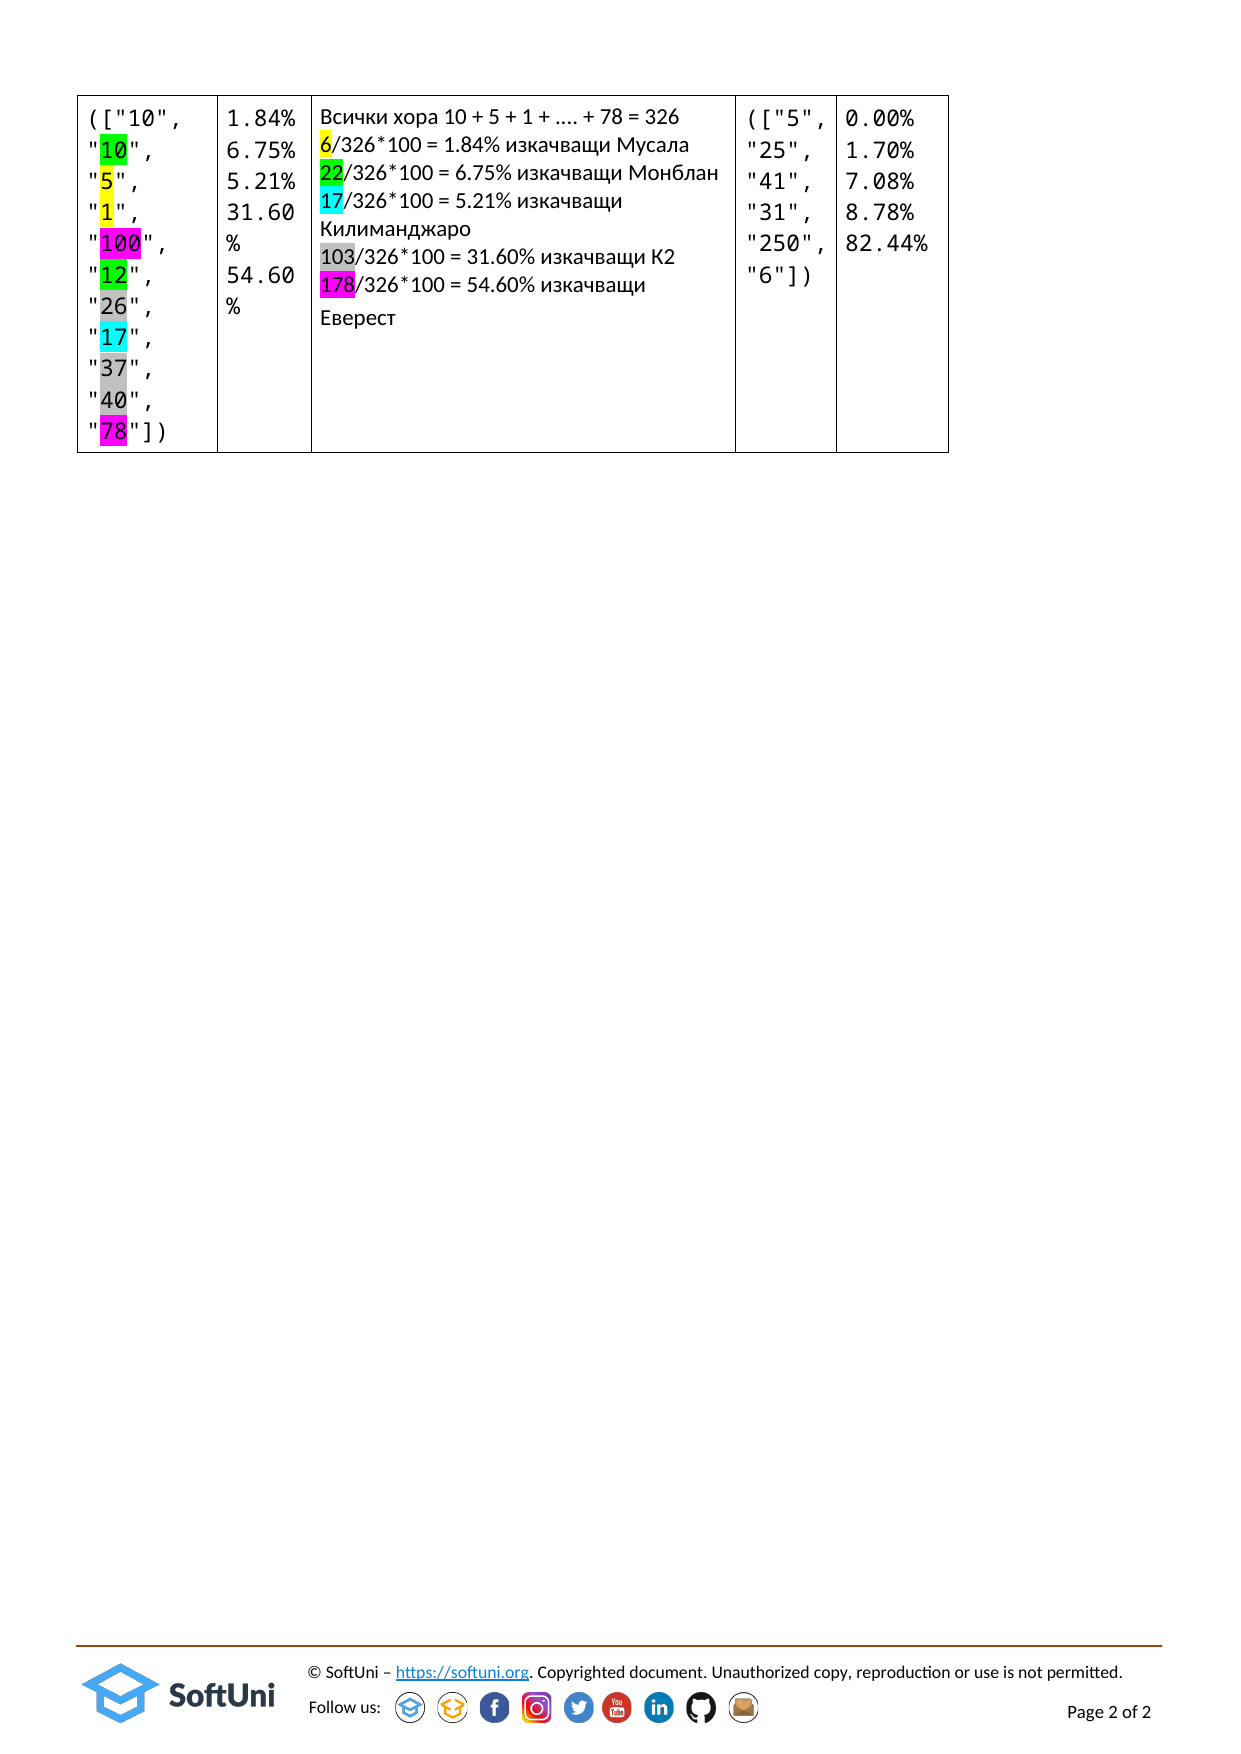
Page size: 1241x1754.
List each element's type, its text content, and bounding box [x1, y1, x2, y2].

table_cell (["5", "25", "41", "31", "250", "6"]) [736, 96, 836, 452]
picture [602, 1692, 632, 1723]
picture [479, 1692, 510, 1723]
picture [686, 1692, 716, 1723]
picture [75, 1658, 281, 1729]
picture [644, 1714, 653, 1723]
picture [665, 1692, 674, 1701]
picture [644, 1692, 653, 1701]
table_cell (["10", "10", "5", "1", "100", "12", "26", "17", "37", "40", "78"]) [78, 96, 217, 452]
picture [658, 1705, 667, 1714]
table_cell 1.84% 6.75% 5.21% 31.60% 54.60% [218, 96, 311, 452]
picture [437, 1692, 468, 1723]
table_cell 0.00% 1.70% 7.08% 8.78% 82.44% [837, 96, 948, 452]
picture [728, 1692, 759, 1723]
picture [665, 1714, 674, 1723]
picture [522, 1692, 552, 1723]
picture [395, 1692, 425, 1723]
picture [564, 1692, 594, 1723]
